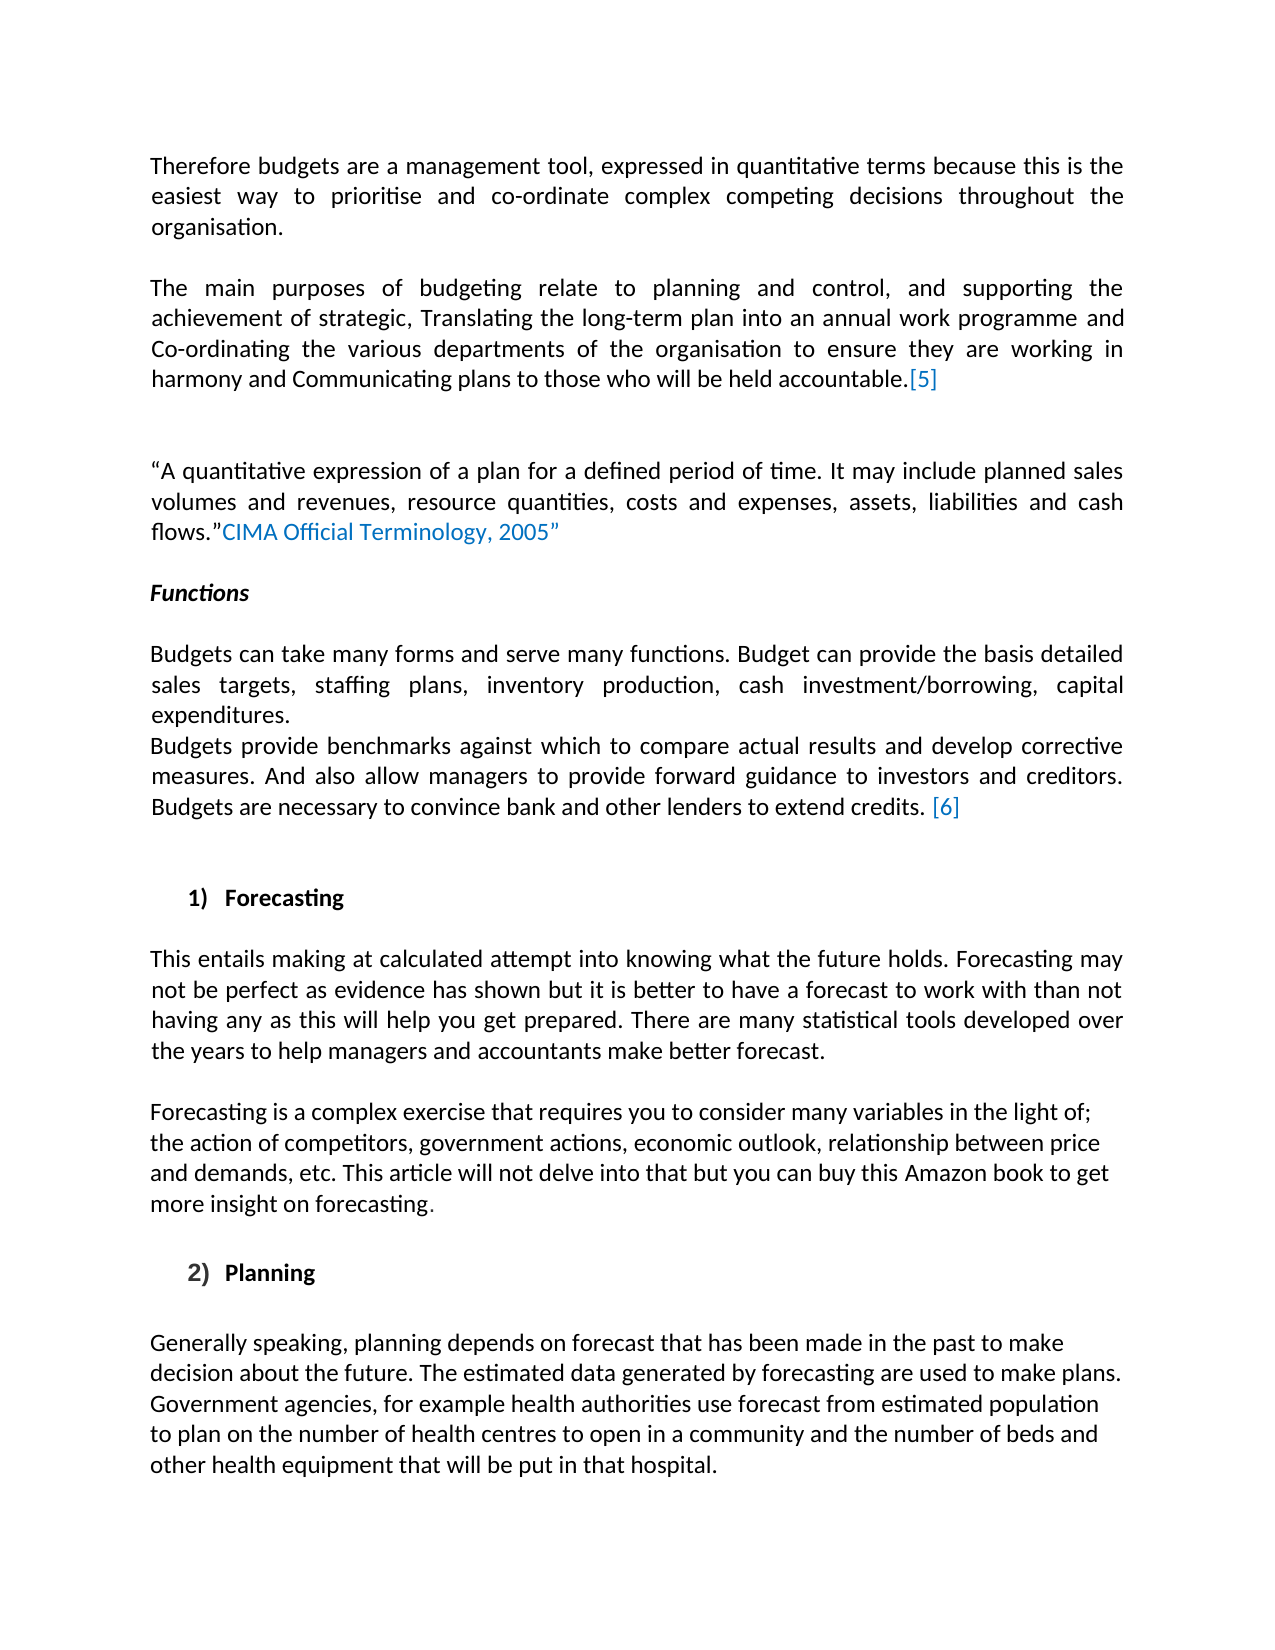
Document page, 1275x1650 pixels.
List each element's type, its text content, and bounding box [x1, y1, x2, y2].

text Generally speaking, planning depends on forecast that has been made in the past to make decision about the future. The estimated data generated by forecasting are used to make plans. Government agencies, for example health authorities use forecast from estimated population to plan on the number of health centres to open in a community and the number of beds and other health equipment that will be put in that hospital. [150, 1327, 1125, 1479]
text Forecasting is a complex exercise that requires you to consider many variables in the light of; the action of competitors, government actions, economic outlook, relationship between price and demands, etc. This article will not delve into that but you can buy this Amazon book to get more insight on forecasting. [150, 1096, 1125, 1218]
text This entails making at calculated attempt into knowing what the future holds. Forecasting may not be perfect as evidence has shown but it is better to have a forecast to work with than not having any as this will help you get prepared. There are many statistical tools developed over the years to help managers and accountants make better forecast. [150, 943, 1125, 1066]
text Budgets provide benchmarks against which to compare actual results and develop corrective measures. And also allow managers to provide forward guidance to investors and creditors. Budgets are necessary to convince bank and other lenders to extend credits. [6] [150, 730, 1125, 821]
text Budgets can take many forms and serve many functions. Budget can provide the basis detailed sales targets, staffing plans, inventory production, cash investment/borrowing, capital expenditures. [150, 638, 1125, 730]
list Forecasting [187, 882, 1125, 913]
text Therefore budgets are a management tool, expressed in quantitative terms because this is the easiest way to prioritise and co-ordinate complex competing decisions throughout the organisation. [150, 150, 1125, 242]
list Planning [187, 1257, 1125, 1288]
text The main purposes of budgeting relate to planning and control, and supporting the achievement of strategic, Translating the long-term plan into an annual work programme and Co-ordinating the various departments of the organisation to ensure they are working in harmony and Communicating plans to those who will be held accountable.[5] [150, 272, 1125, 394]
text Functions [150, 577, 1125, 608]
text “A quantitative expression of a plan for a defined period of time. It may include planned sales volumes and revenues, resource quantities, costs and expenses, assets, liabilities and cash flows.”CIMA Official Terminology, 2005” [150, 455, 1125, 547]
